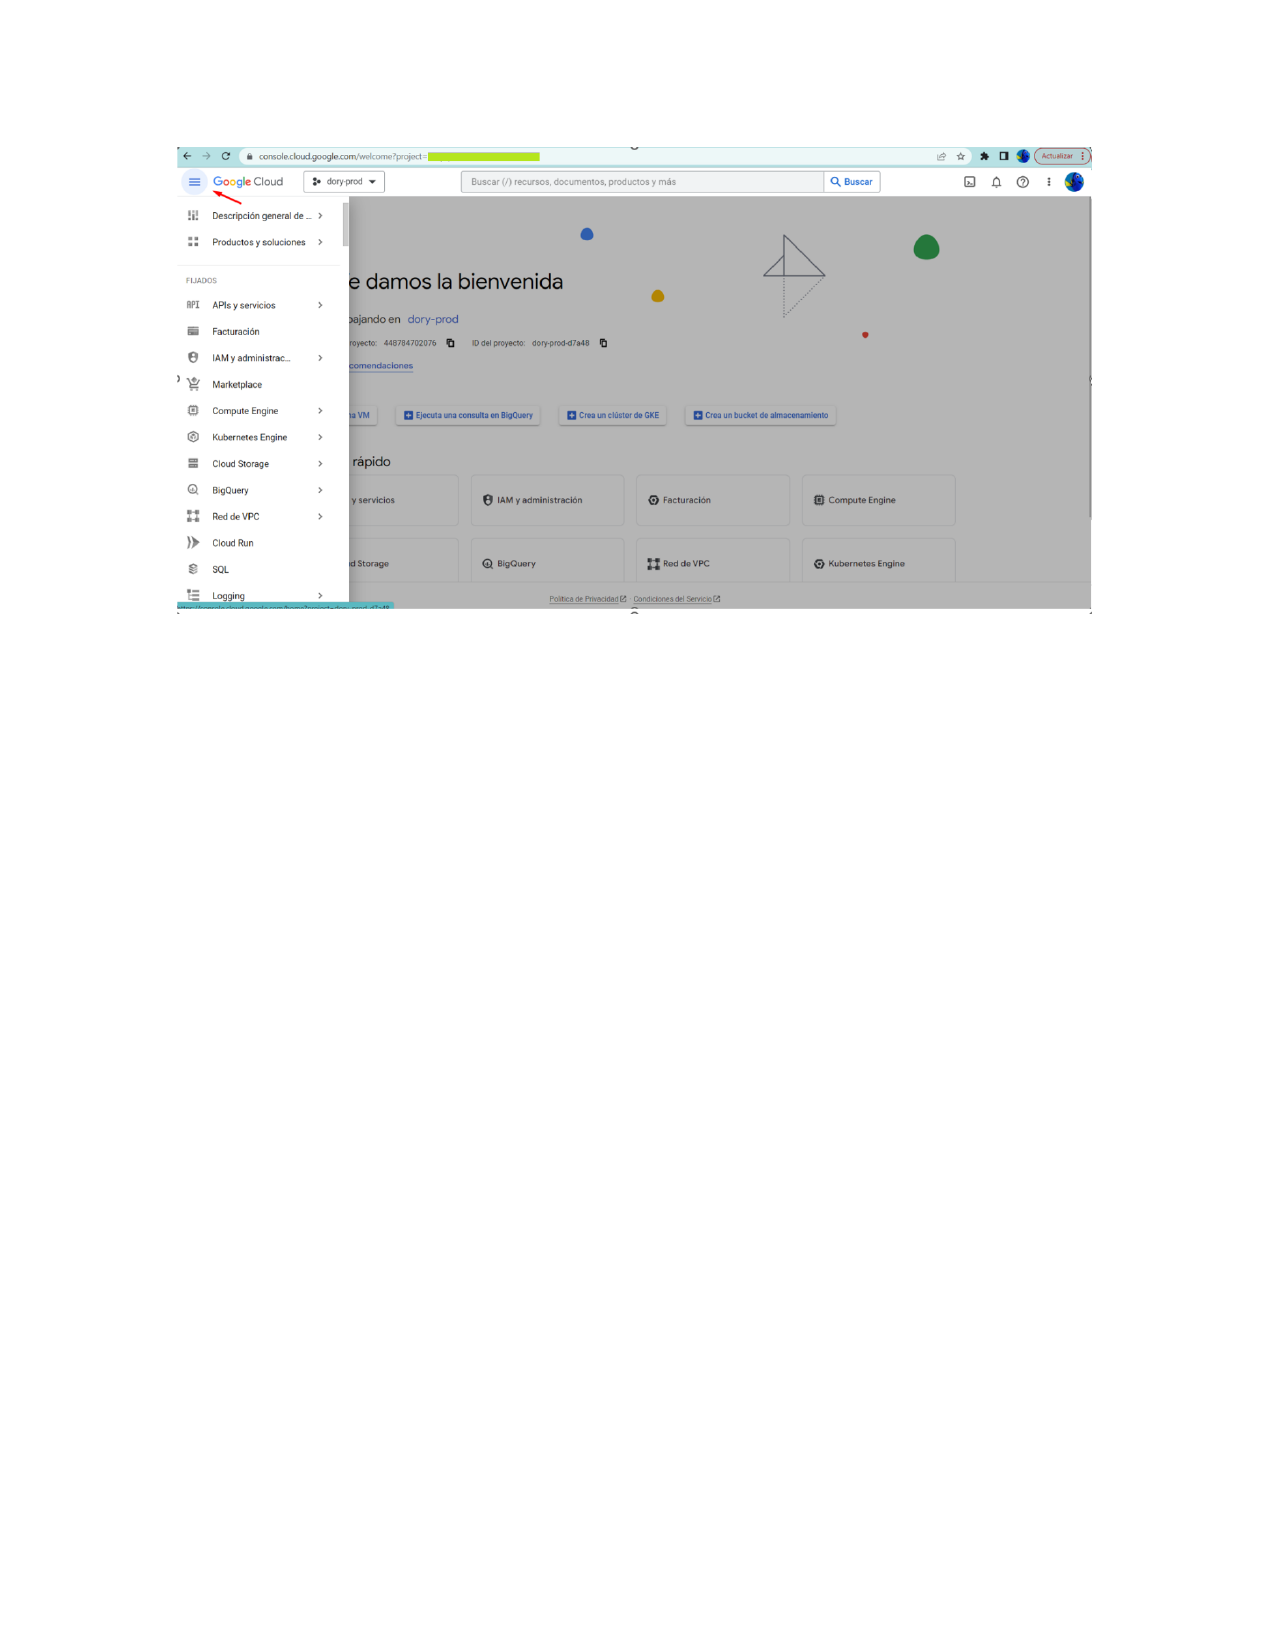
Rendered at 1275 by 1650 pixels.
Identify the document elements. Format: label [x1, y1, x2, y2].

picture [177, 147, 1092, 614]
